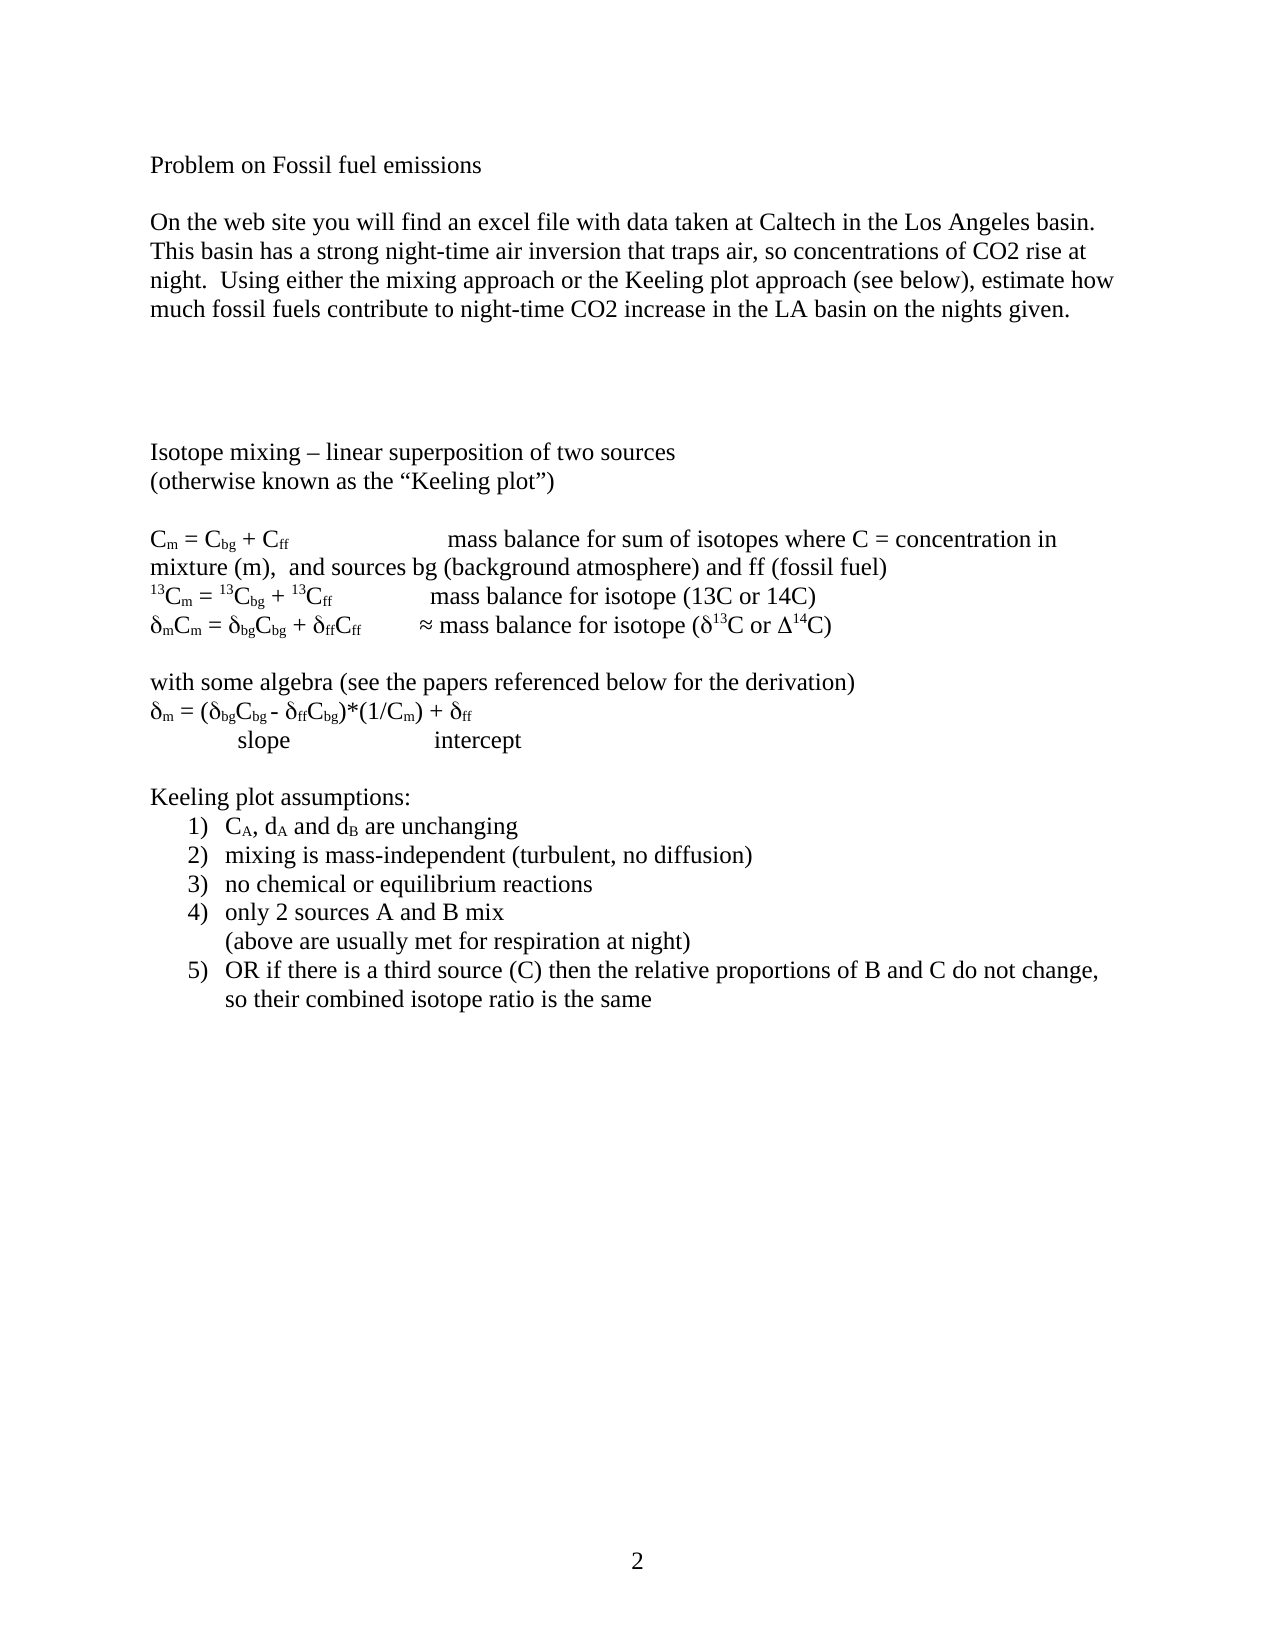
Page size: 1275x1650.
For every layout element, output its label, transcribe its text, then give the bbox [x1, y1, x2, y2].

text On the web site you will find an excel file with data taken at Caltech in the Los Angeles basin. This basin has a strong night-time air inversion that traps air, so concentrations of CO2 rise at night. Using either the mixing approach or the Keeling plot approach (see below), estimate how much fossil fuels contribute to night-time CO2 increase in the LA basin on the nights given. [150, 207, 1125, 322]
text 13Cm = 13Cbg + 13Cff mass balance for isotope (13C or 14C) [150, 581, 1125, 610]
text slope intercept [150, 725, 1125, 754]
text Isotope mixing – linear superposition of two sources [150, 437, 1125, 466]
text Keeling plot assumptions: [150, 782, 1125, 811]
text (otherwise known as the “Keeling plot”) [150, 466, 1125, 495]
list mixing is mass-independent (turbulent, no diffusion) [187, 840, 1125, 869]
list only 2 sources A and B mix [187, 897, 1125, 926]
text Cm = Cbg + Cff mass balance for sum of isotopes where C = concentration in mixture (m), and sources bg (background atmosphere) and ff (fossil fuel) [150, 524, 1125, 581]
text Problem on Fossil fuel emissions [150, 150, 1125, 179]
list no chemical or equilibrium reactions [187, 869, 1125, 897]
list CA, dA and dB are unchanging [187, 811, 1125, 840]
text m = (bgCbg - ffCbg)*(1/Cm) + ff [150, 696, 1125, 725]
text mCm = bgCbg + ffCff ≈ mass balance for isotope (13C or 14C) [150, 610, 1125, 639]
text with some algebra (see the papers referenced below for the derivation) [150, 667, 1125, 696]
list OR if there is a third source (C) then the relative proportions of B and C do not change, so their combined isotope ratio is the same [187, 955, 1125, 1012]
text (above are usually met for respiration at night) [150, 926, 1125, 955]
